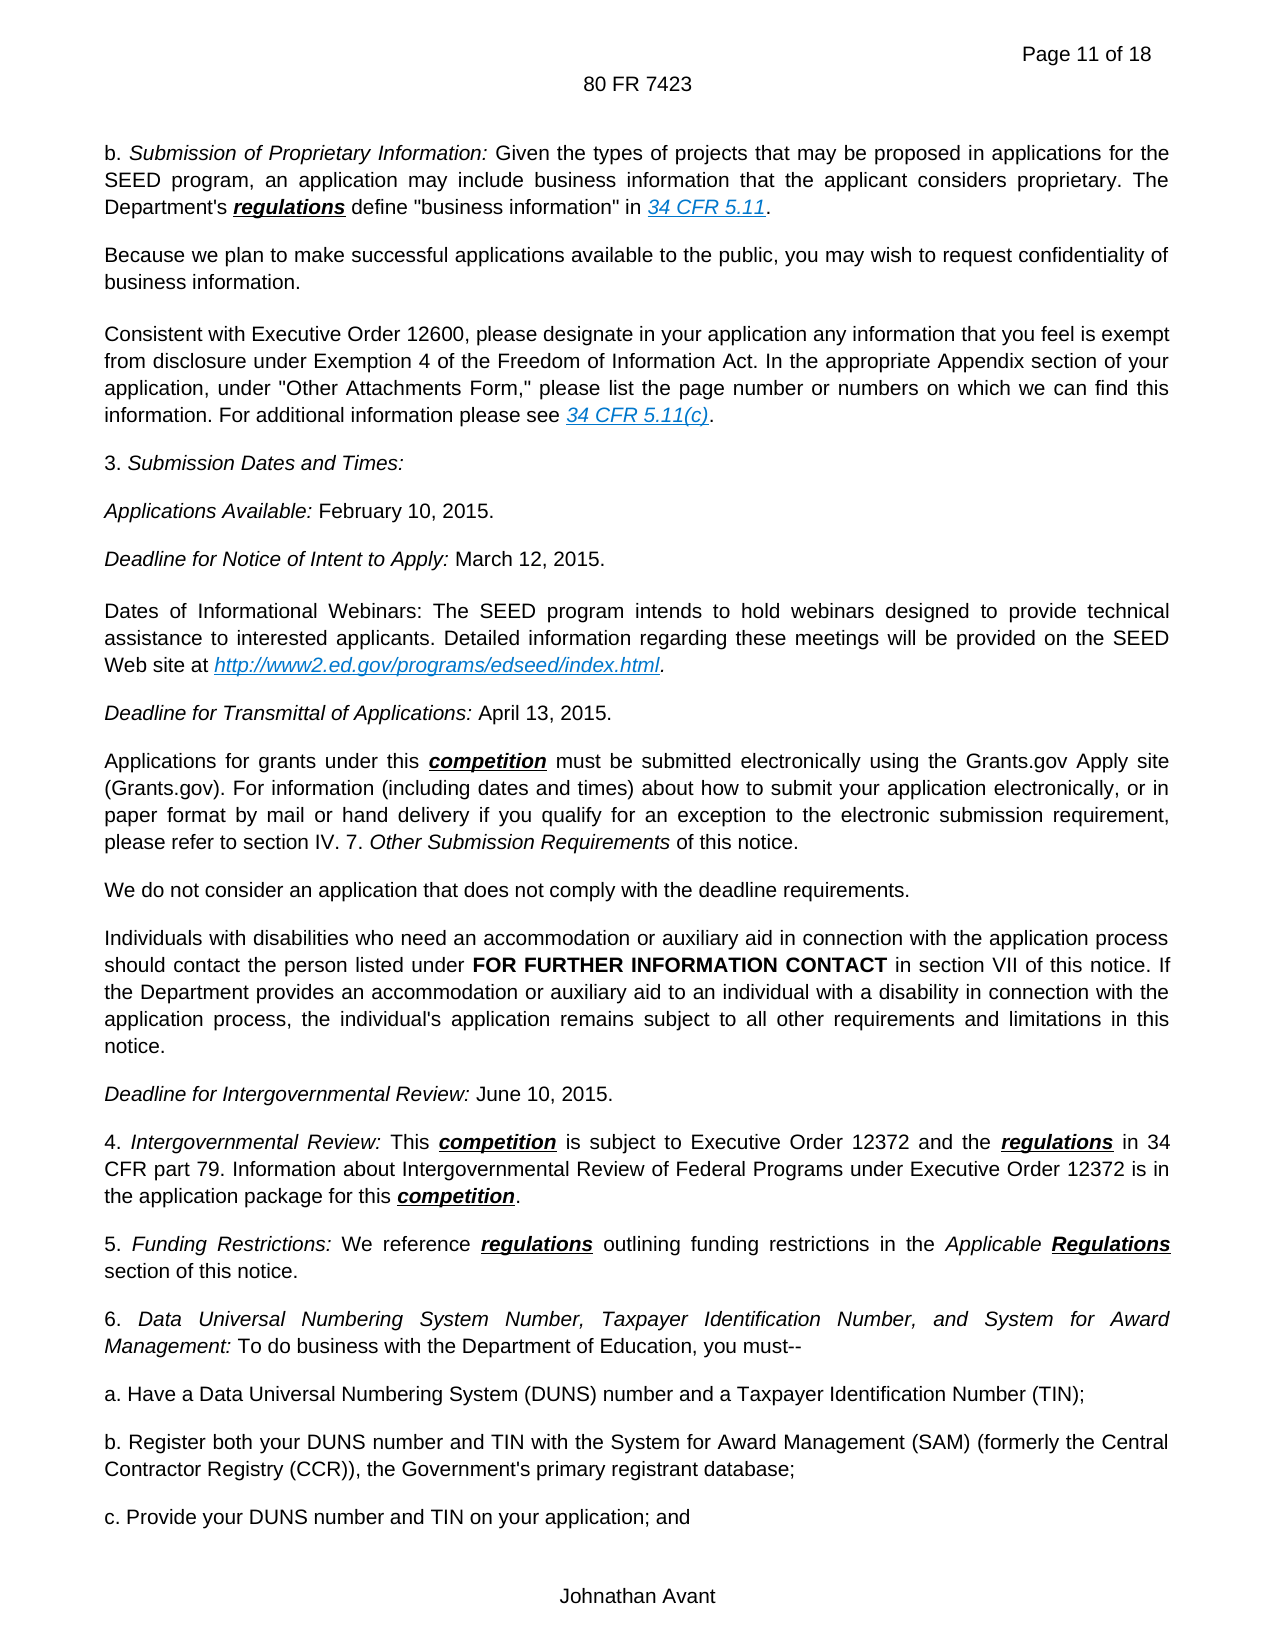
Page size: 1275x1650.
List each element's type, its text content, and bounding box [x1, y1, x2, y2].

text b. Register both your DUNS number and TIN with the System for Award Management (SAM) (formerly the Central Contractor Registry (CCR)), the Government's primary registrant database; [104, 1427, 1171, 1481]
text a. Have a Data Universal Numbering System (DUNS) number and a Taxpayer Identification Number (TIN); [104, 1379, 1171, 1406]
text Deadline for Intergovernmental Review: June 10, 2015. [104, 1079, 1171, 1106]
text c. Provide your DUNS number and TIN on your application; and [104, 1502, 1171, 1529]
text We do not consider an application that does not comply with the deadline requirements. [104, 875, 1171, 902]
text Deadline for Transmittal of Applications: April 13, 2015. [104, 698, 1171, 725]
text Applications for grants under this competition must be submitted electronically using the Grants.gov Apply site (Grants.gov). For information (including dates and times) about how to submit your application electronically, or in paper format by mail or hand delivery if you qualify for an exception to the electronic submission requirement, please refer to section IV. 7. Other Submission Requirements of this notice. [104, 746, 1171, 854]
text 4. Intergovernmental Review: This competition is subject to Executive Order 12372 and the regulations in 34 CFR part 79. Information about Intergovernmental Review of Federal Programs under Executive Order 12372 is in the application package for this competition. [104, 1127, 1171, 1208]
text Dates of Informational Webinars: The SEED program intends to hold webinars designed to provide technical assistance to interested applicants. Detailed information regarding these meetings will be provided on the SEED Web site at http://www2.ed.gov/programs/edseed/index.html. [104, 596, 1171, 677]
text Consistent with Executive Order 12600, please designate in your application any information that you feel is exempt from disclosure under Exemption 4 of the Freedom of Information Act. In the appropriate Appendix section of your application, under "Other Attachments Form," please list the page number or numbers on which we can find this information. For additional information please see 34 CFR 5.11(c). [104, 319, 1171, 427]
text Because we plan to make successful applications available to the public, you may wish to request confidentiality of business information. [104, 239, 1171, 294]
text Deadline for Notice of Intent to Apply: March 12, 2015. [104, 544, 1171, 571]
text Individuals with disabilities who need an accommodation or auxiliary aid in connection with the application process should contact the person listed under FOR FURTHER INFORMATION CONTACT in section VII of this notice. If the Department provides an accommodation or auxiliary aid to an individual with a disability in connection with the application process, the individual's application remains subject to all other requirements and limitations in this notice. [104, 923, 1171, 1058]
text 6. Data Universal Numbering System Number, Taxpayer Identification Number, and System for Award Management: To do business with the Department of Education, you must-- [104, 1304, 1171, 1358]
text 3. Submission Dates and Times: [104, 448, 1171, 475]
text 5. Funding Restrictions: We reference regulations outlining funding restrictions in the Applicable Regulations section of this notice. [104, 1229, 1171, 1283]
text b. Submission of Proprietary Information: Given the types of projects that may be proposed in applications for the SEED program, an application may include business information that the applicant considers proprietary. The Department's regulations define "business information" in 34 CFR 5.11. [104, 137, 1171, 219]
text Applications Available: February 10, 2015. [104, 496, 1171, 523]
